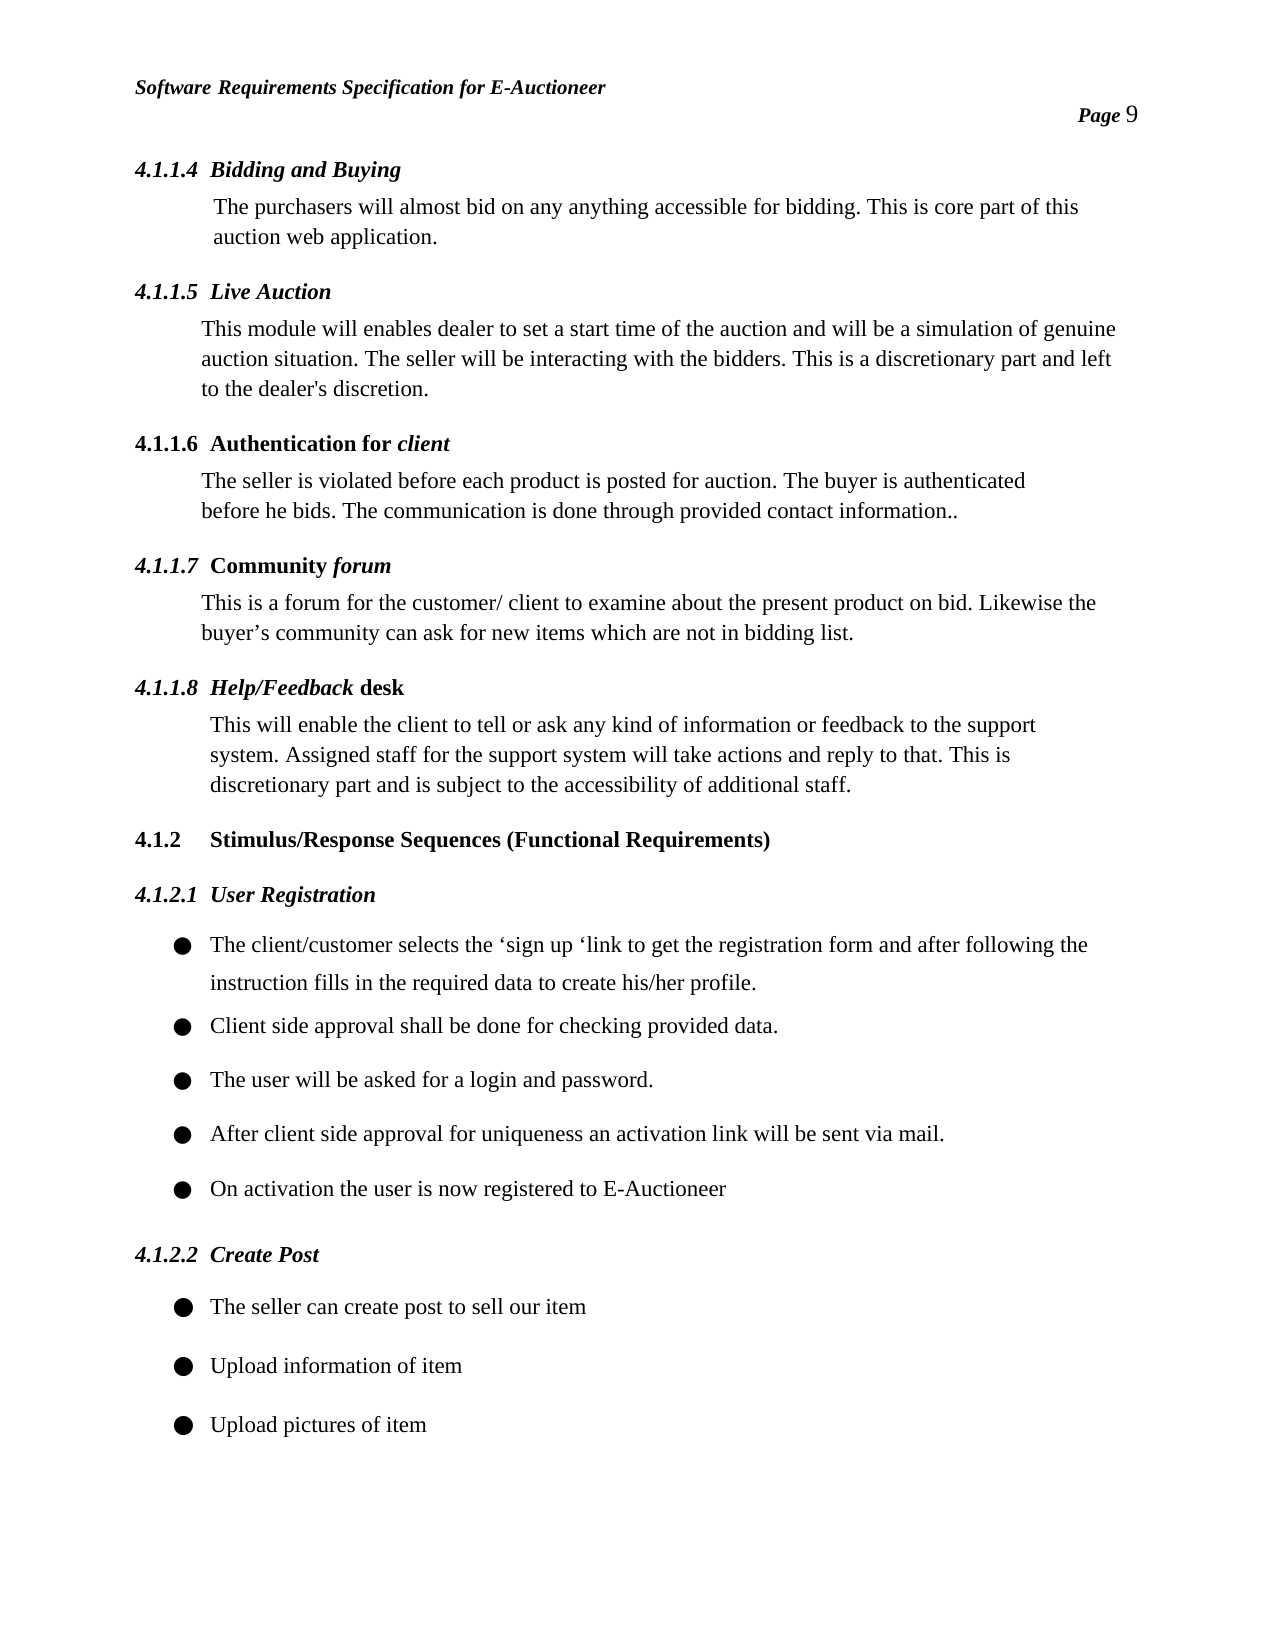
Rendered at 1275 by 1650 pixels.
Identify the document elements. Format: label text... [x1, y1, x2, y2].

subtitle Create Post [135, 1241, 1140, 1267]
subtitle Live Auction [135, 278, 1140, 305]
text This is a forum for the customer/ client to examine about the present product on bid. Likewise the buyer’s community can ask for new items which are not in bidding list. [201, 589, 1114, 645]
subtitle Help/Feedback desk [135, 674, 1140, 701]
list The user will be asked for a login and password. [172, 1053, 1140, 1101]
text This module will enables dealer to set a start time of the auction and will be a simulation of genuine auction situation. The seller will be interacting with the bidders. This is a discretionary part and left to the dealer's discretion. [201, 315, 1132, 402]
list After client side approval for uniqueness an activation link will be sent via mail. [172, 1107, 1103, 1154]
list The client/customer selects the ‘sign up ‘link to get the registration form and after following the instruction fills in the required data to create his/her profile. [172, 918, 1098, 995]
list On activation the user is now registered to E-Auctioneer [172, 1162, 1140, 1209]
subtitle Bidding and Buying [135, 157, 1140, 183]
subtitle User Registration [135, 882, 1140, 908]
text The purchasers will almost bid on any anything accessible for bidding. This is core part of this auction web application. [213, 193, 1110, 249]
text This will enable the client to tell or ask any kind of information or feedback to the support system. Assigned staff for the support system will take actions and reply to that. This is discretionary part and is subject to the accessibility of additional staff. [210, 711, 1107, 797]
list Client side approval shall be done for checking provided data. [172, 999, 1140, 1047]
subtitle Authentication for client [135, 431, 1140, 457]
list Upload pictures of item [172, 1395, 1098, 1446]
subtitle Stimulus/Response Sequences (Functional Requirements) [135, 826, 1140, 853]
subtitle Community forum [135, 552, 1140, 579]
list The seller can create post to sell our item [172, 1277, 1098, 1329]
text The seller is violated before each product is posted for auction. The buyer is authenticated before he bids. The communication is done through provided contact information.. [201, 467, 1069, 523]
list Upload information of item [172, 1336, 1098, 1387]
